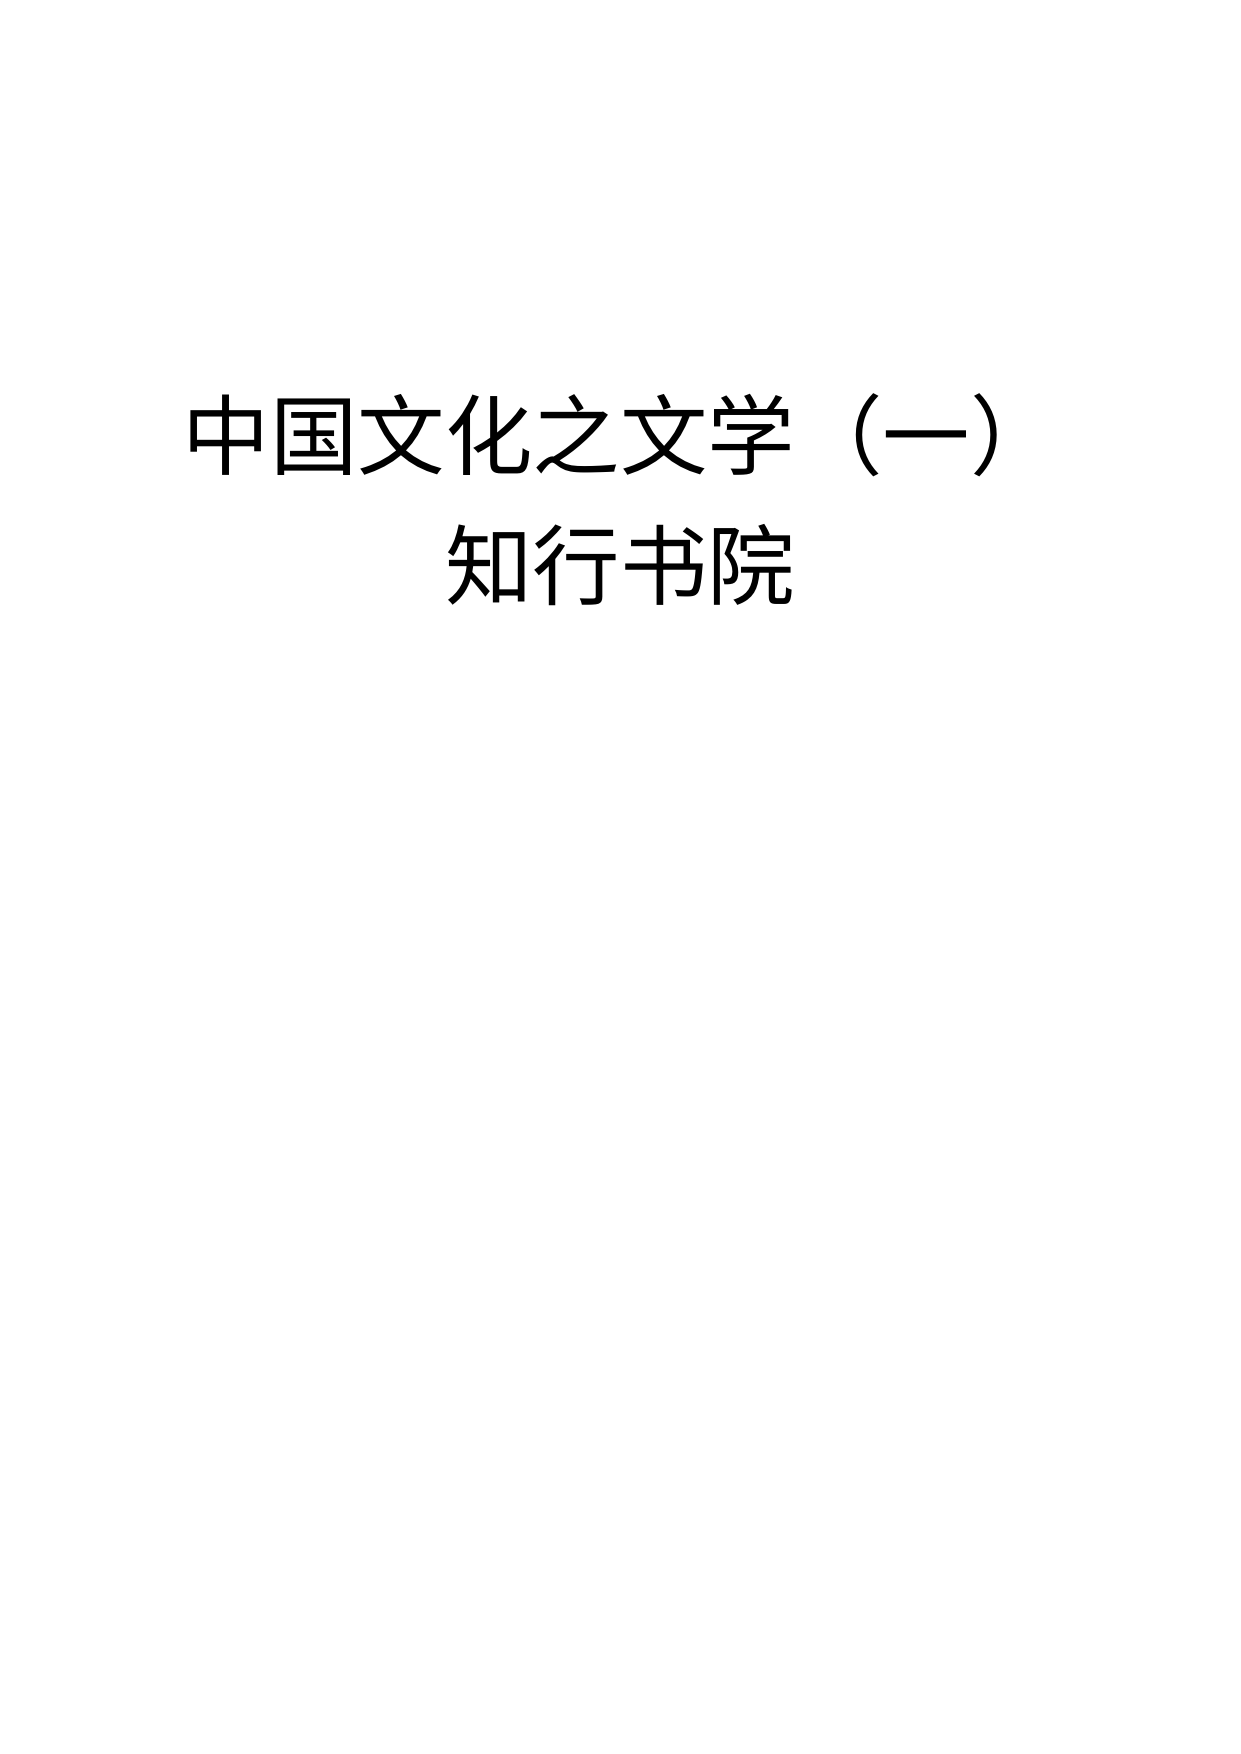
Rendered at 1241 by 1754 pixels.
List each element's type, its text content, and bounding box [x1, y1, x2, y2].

text 中国文化之文学（一） [128, 366, 1112, 496]
text 知行书院 [128, 496, 1112, 626]
